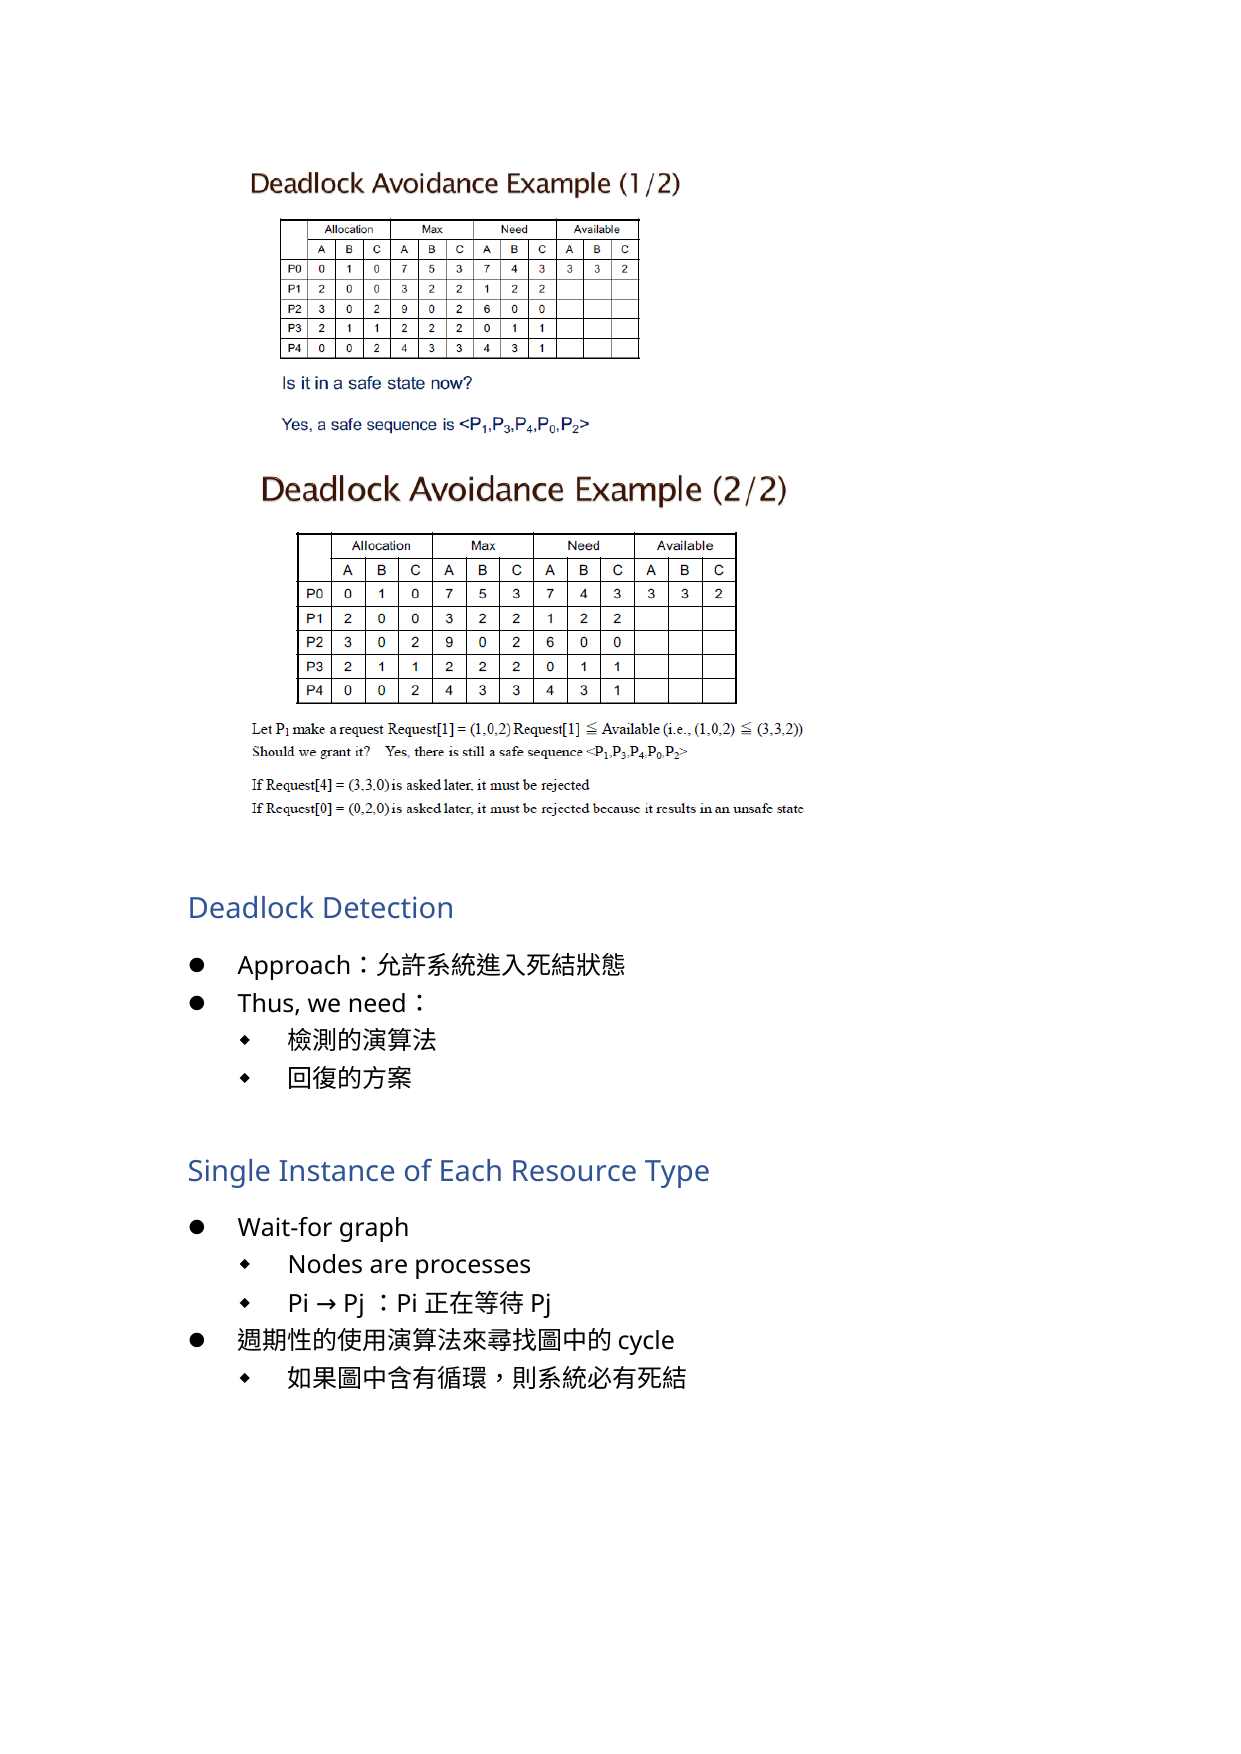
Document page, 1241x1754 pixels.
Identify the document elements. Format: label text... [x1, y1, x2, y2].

picture [237, 457, 817, 826]
list 如果圖中含有循環，則系統必有死結 [237, 1358, 1053, 1395]
list Approach：允許系統進入死結狀態 [187, 945, 1053, 983]
list Pi → Pj ：Pi 正在等待 Pj [237, 1283, 1053, 1320]
text Deadlock Detection [187, 870, 1053, 945]
list 週期性的使用演算法來尋找圖中的cycle [187, 1320, 1053, 1358]
list 回復的方案 [237, 1058, 1053, 1095]
list Wait-for graph [187, 1208, 1053, 1245]
list Thus, we need： [187, 983, 1053, 1020]
picture [237, 157, 693, 442]
list 檢測的演算法 [237, 1020, 1053, 1058]
list Nodes are processes [237, 1245, 1053, 1283]
text Single Instance of Each Resource Type [187, 1133, 1053, 1208]
